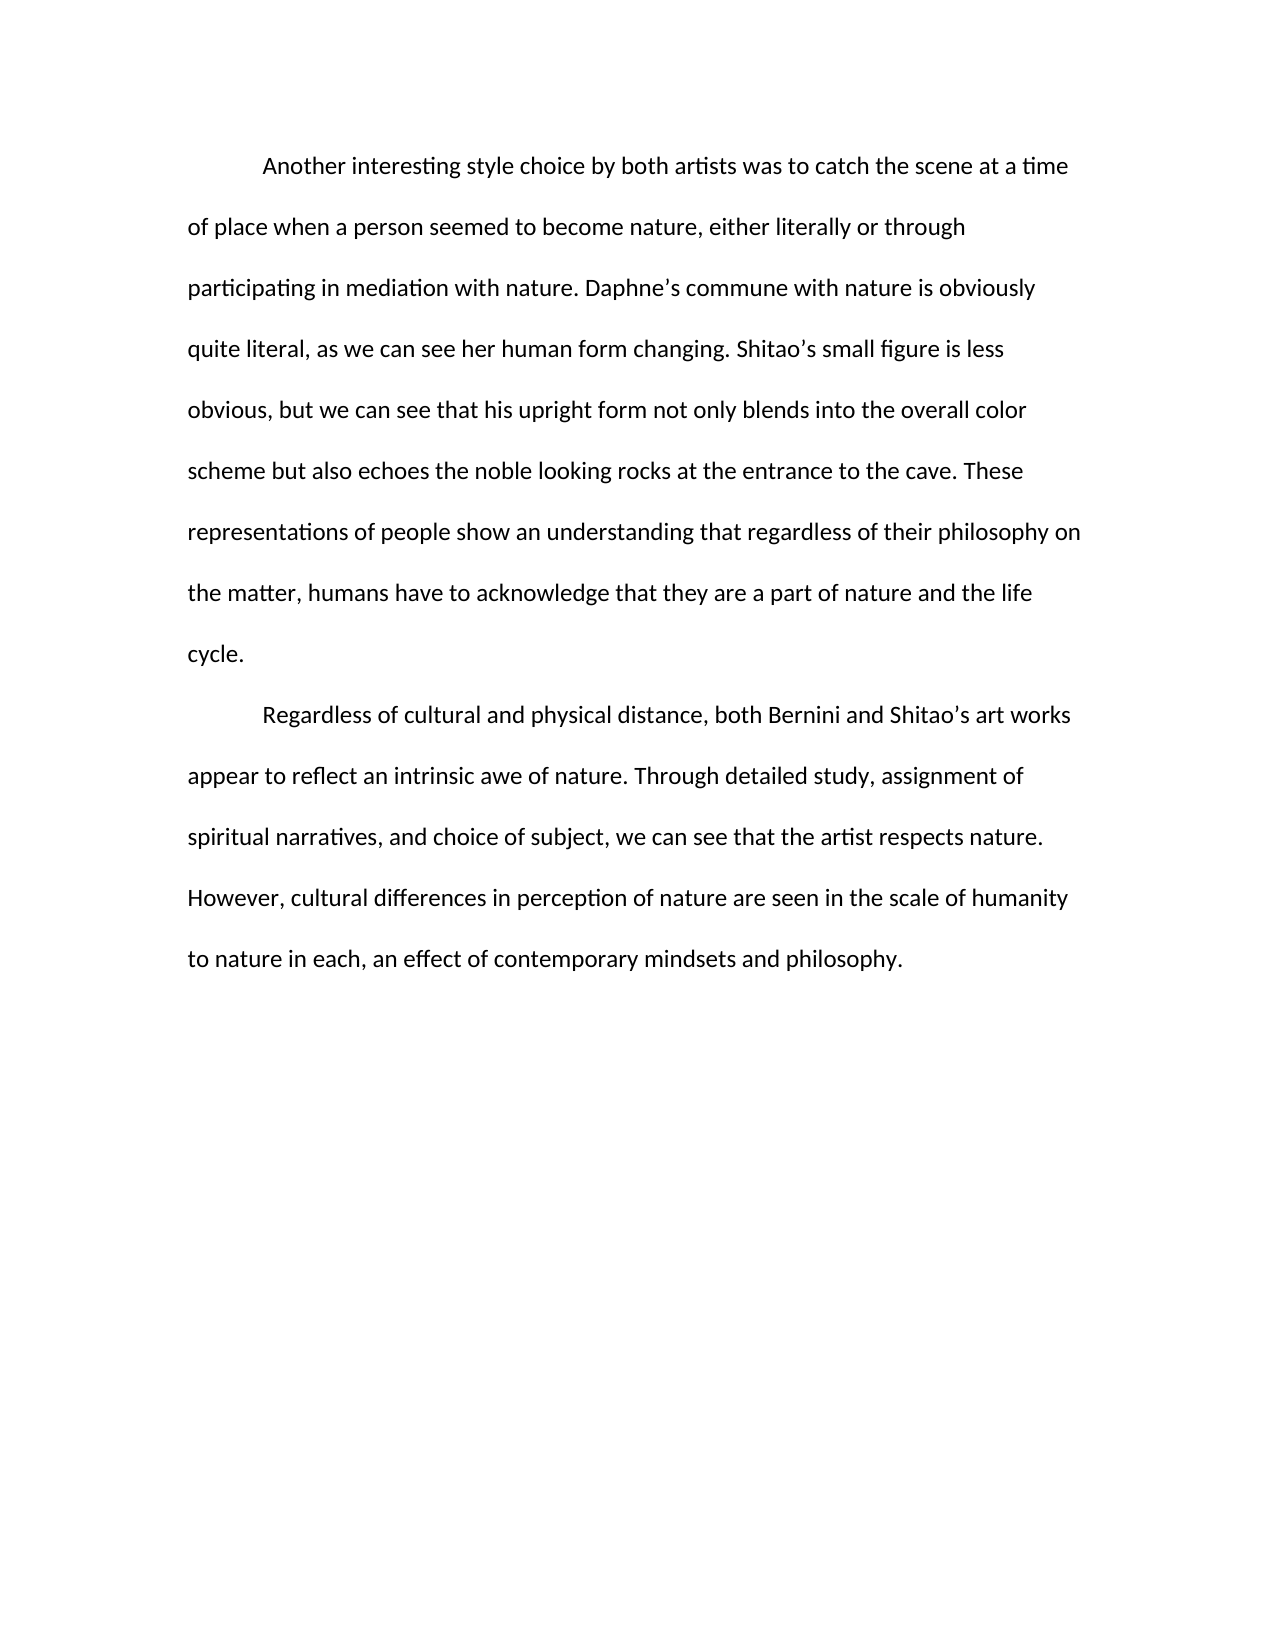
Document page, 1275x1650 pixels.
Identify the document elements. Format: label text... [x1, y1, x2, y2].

text Another interesting style choice by both artists was to catch the scene at a time of place when a person seemed to become nature, either literally or through participating in mediation with nature. Daphne’s commune with nature is obviously quite literal, as we can see her human form changing. Shitao’s small figure is less obvious, but we can see that his upright form not only blends into the overall color scheme but also echoes the noble looking rocks at the entrance to the cave. These representations of people show an understanding that regardless of their philosophy on the matter, humans have to acknowledge that they are a part of nature and the life cycle. [187, 150, 1087, 669]
text Regardless of cultural and physical distance, both Bernini and Shitao’s art works appear to reflect an intrinsic awe of nature. Through detailed study, assignment of spiritual narratives, and choice of subject, we can see that the artist respects nature. However, cultural differences in perception of nature are seen in the scale of humanity to nature in each, an effect of contemporary mindsets and philosophy. [187, 699, 1087, 974]
